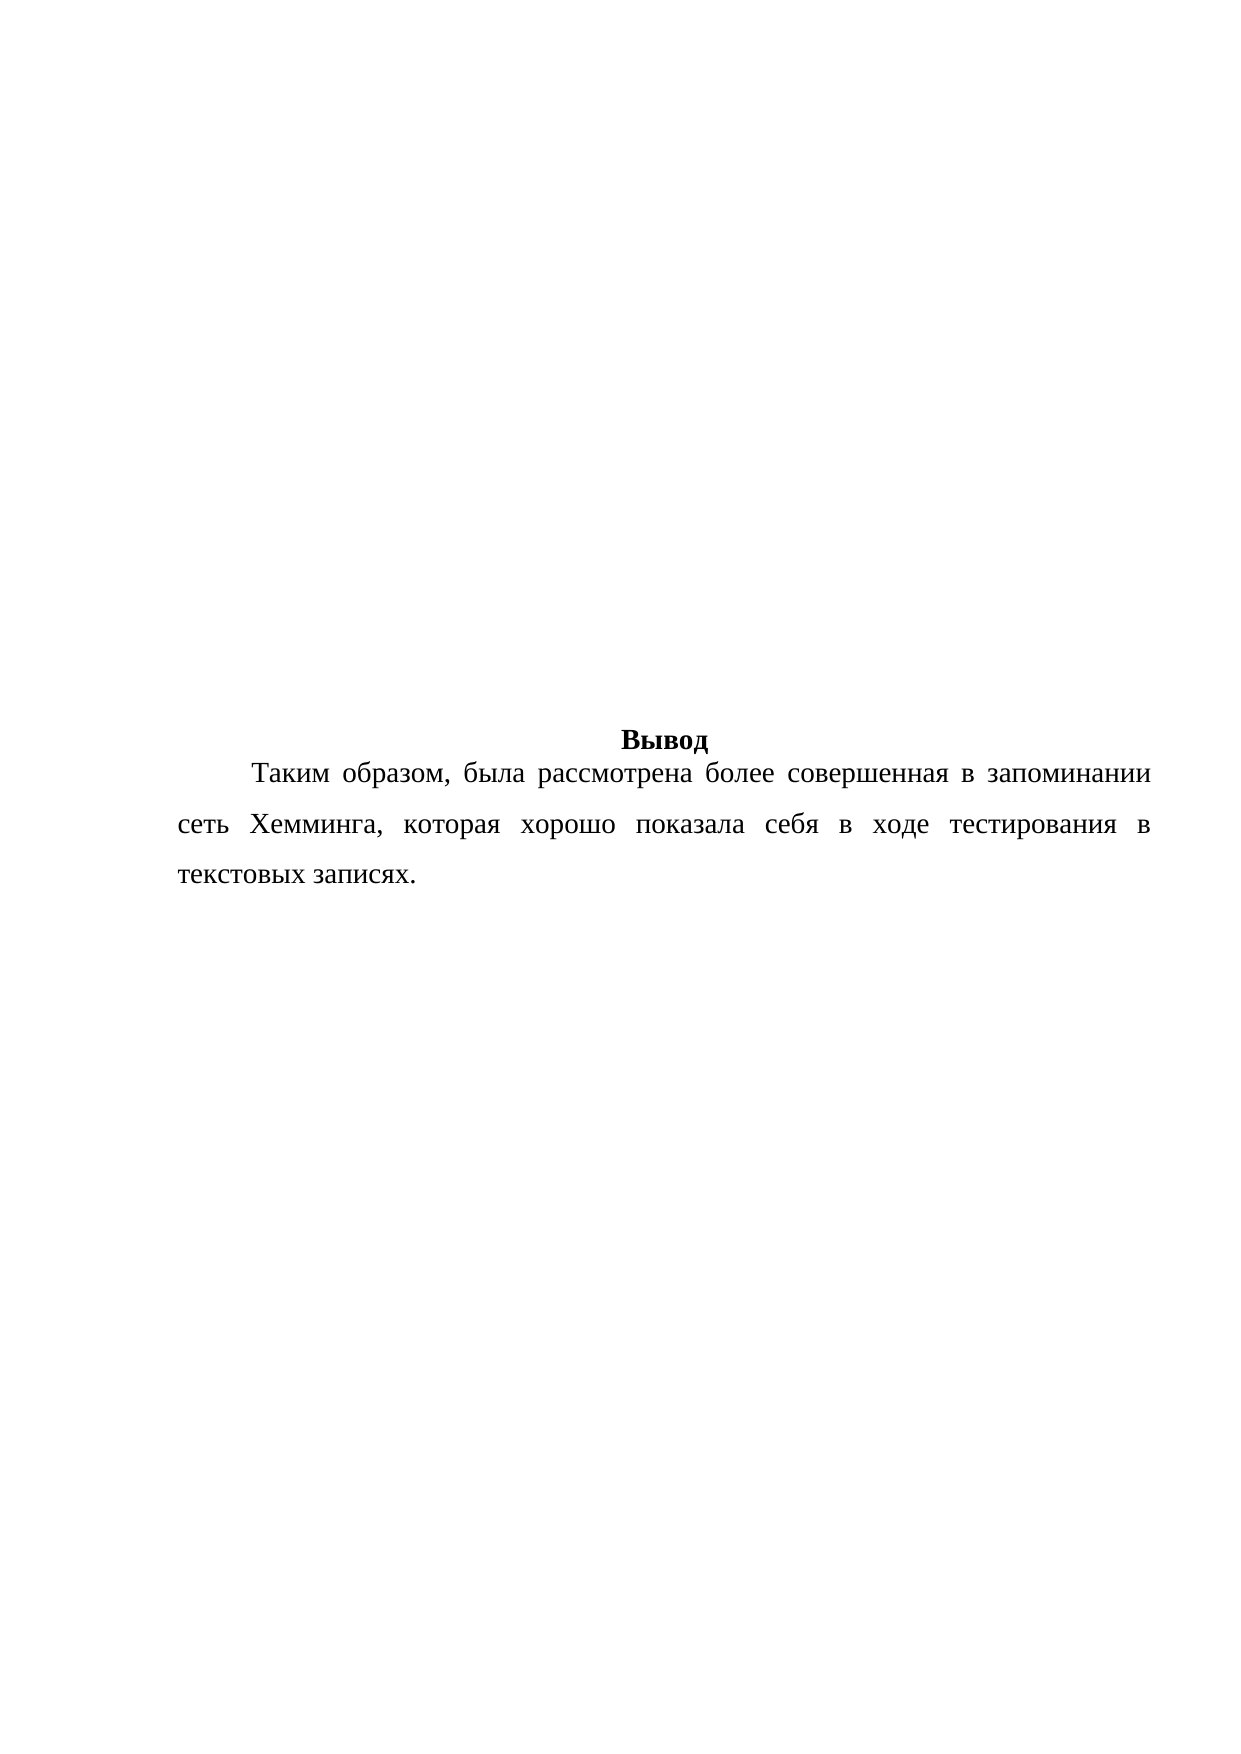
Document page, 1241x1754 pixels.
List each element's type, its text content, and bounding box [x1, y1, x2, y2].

text Таким образом, была рассмотрена более совершенная в запоминании сеть Хемминга, которая хорошо показала себя в ходе тестирования в текстовых записях. [177, 755, 1152, 889]
text Вывод [177, 722, 1152, 755]
